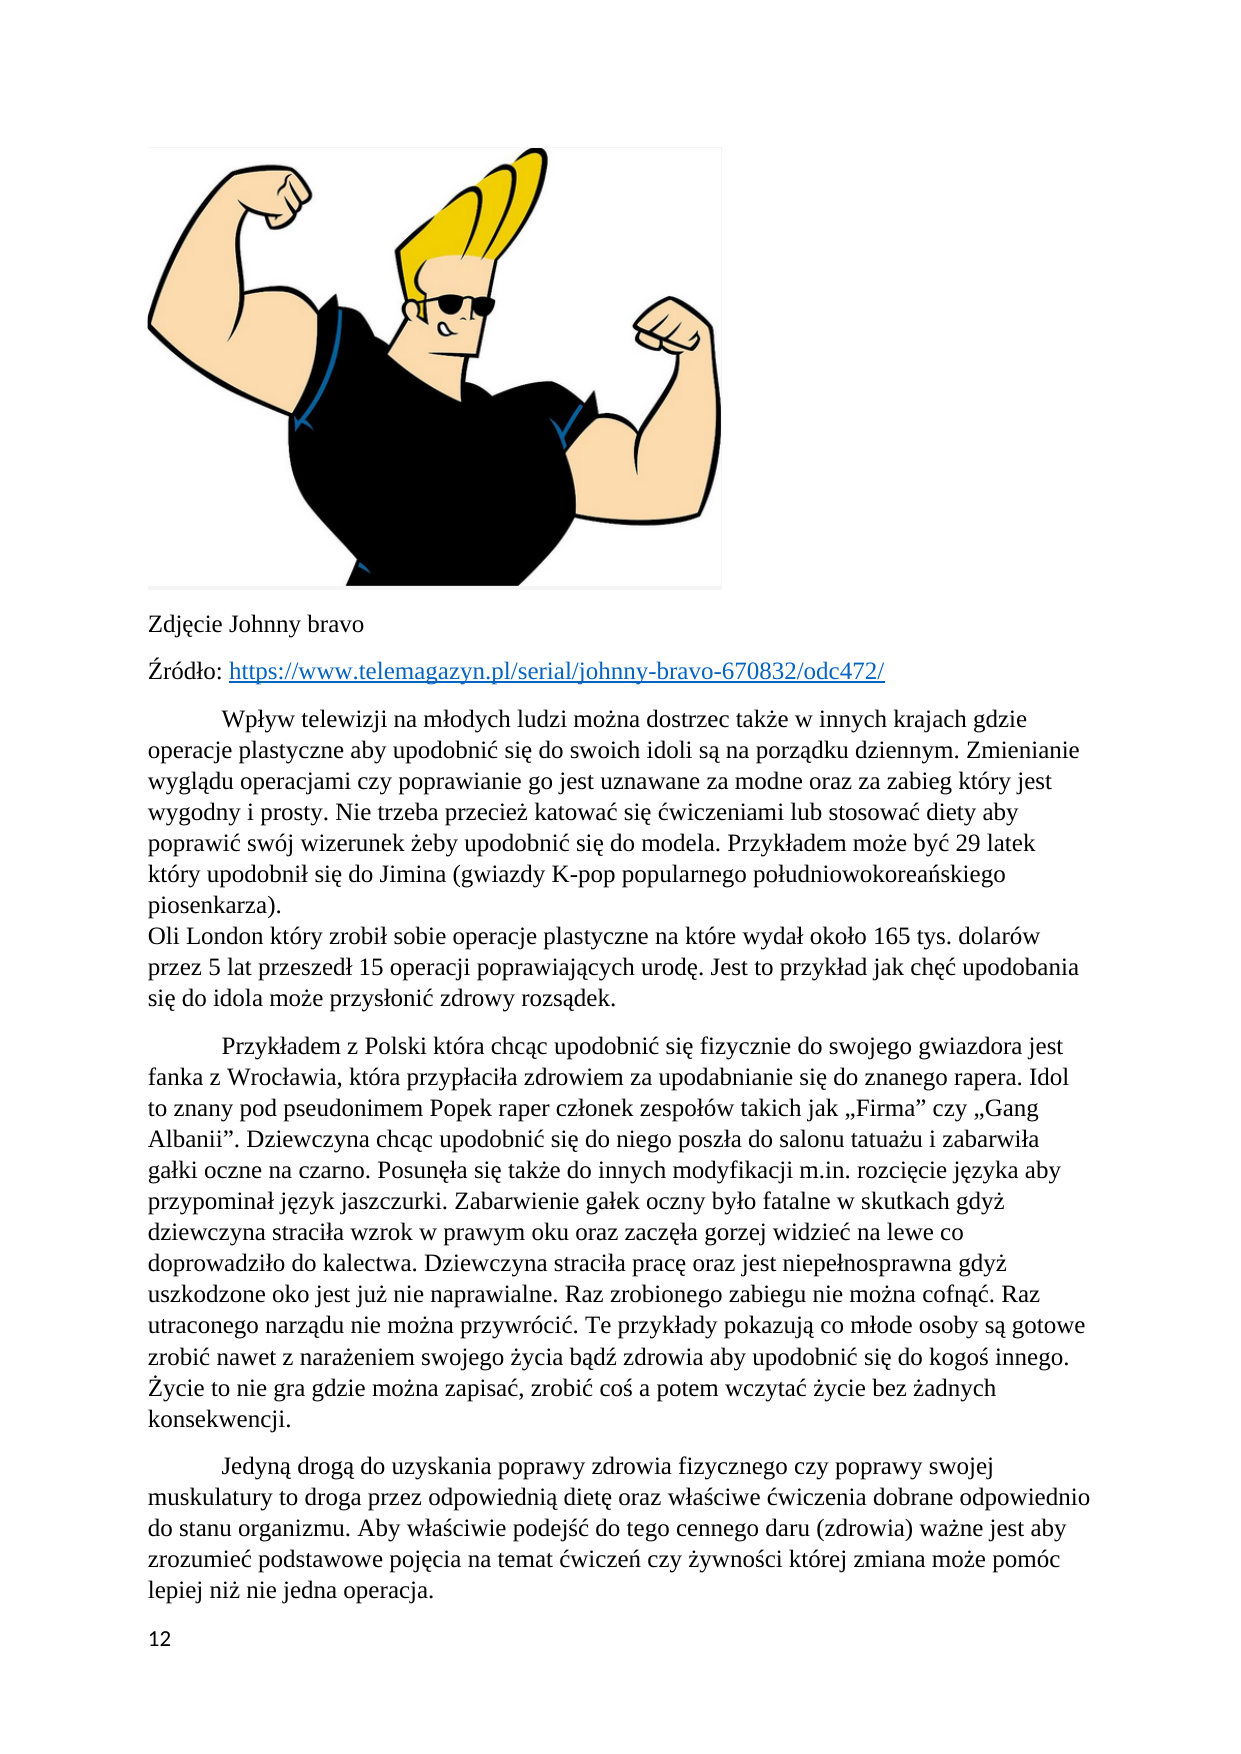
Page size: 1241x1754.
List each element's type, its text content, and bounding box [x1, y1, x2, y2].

picture [147, 147, 723, 590]
text Przykładem z Polski która chcąc upodobnić się fizycznie do swojego gwiazdora jest fanka z Wrocławia, która przypłaciła zdrowiem za upodabnianie się do znanego rapera. Idol to znany pod pseudonimem Popek raper członek zespołów takich jak „Firma” czy „Gang Albanii”. Dziewczyna chcąc upodobnić się do niego poszła do salonu tatuażu i zabarwiła gałki oczne na czarno. Posunęła się także do innych modyfikacji m.in. rozcięcie języka aby przypominał język jaszczurki. Zabarwienie gałek oczny było fatalne w skutkach gdyż dziewczyna straciła wzrok w prawym oku oraz zaczęła gorzej widzieć na lewe co doprowadziło do kalectwa. Dziewczyna straciła pracę oraz jest niepełnosprawna gdyż uszkodzone oko jest już nie naprawialne. Raz zrobionego zabiegu nie można cofnąć. Raz utraconego narządu nie można przywrócić. Te przykłady pokazują co młode osoby są gotowe zrobić nawet z narażeniem swojego życia bądź zdrowia aby upodobnić się do kogoś innego. Życie to nie gra gdzie można zapisać, zrobić coś a potem wczytać życie bez żadnych konsekwencji. [148, 1031, 1093, 1432]
text Wpływ telewizji na młodych ludzi można dostrzec także w innych krajach gdzie operacje plastyczne aby upodobnić się do swoich idoli są na porządku dziennym. Zmienianie wyglądu operacjami czy poprawianie go jest uznawane za modne oraz za zabieg który jest wygodny i prosty. Nie trzeba przecież katować się ćwiczeniami lub stosować diety aby poprawić swój wizerunek żeby upodobnić się do modela. Przykładem może być 29 latek który upodobnił się do Jimina (gwiazdy K-pop popularnego południowokoreańskiego piosenkarza). Oli London który zrobił sobie operacje plastyczne na które wydał około 165 tys. dolarów przez 5 lat przeszedł 15 operacji poprawiających urodę. Jest to przykład jak chęć upodobania się do idola może przysłonić zdrowy rozsądek. [148, 704, 1093, 1012]
text Źródło: https://www.telemagazyn.pl/serial/johnny-bravo-670832/odc472/ [148, 656, 1093, 685]
text Zdjęcie Johnny bravo [148, 609, 1093, 637]
text Jedyną drogą do uzyskania poprawy zdrowia fizycznego czy poprawy swojej muskulatury to droga przez odpowiednią dietę oraz właściwe ćwiczenia dobrane odpowiednio do stanu organizmu. Aby właściwie podejść do tego cennego daru (zdrowia) ważne jest aby zrozumieć podstawowe pojęcia na temat ćwiczeń czy żywności której zmiana może pomóc lepiej niż nie jedna operacja. [148, 1451, 1093, 1604]
